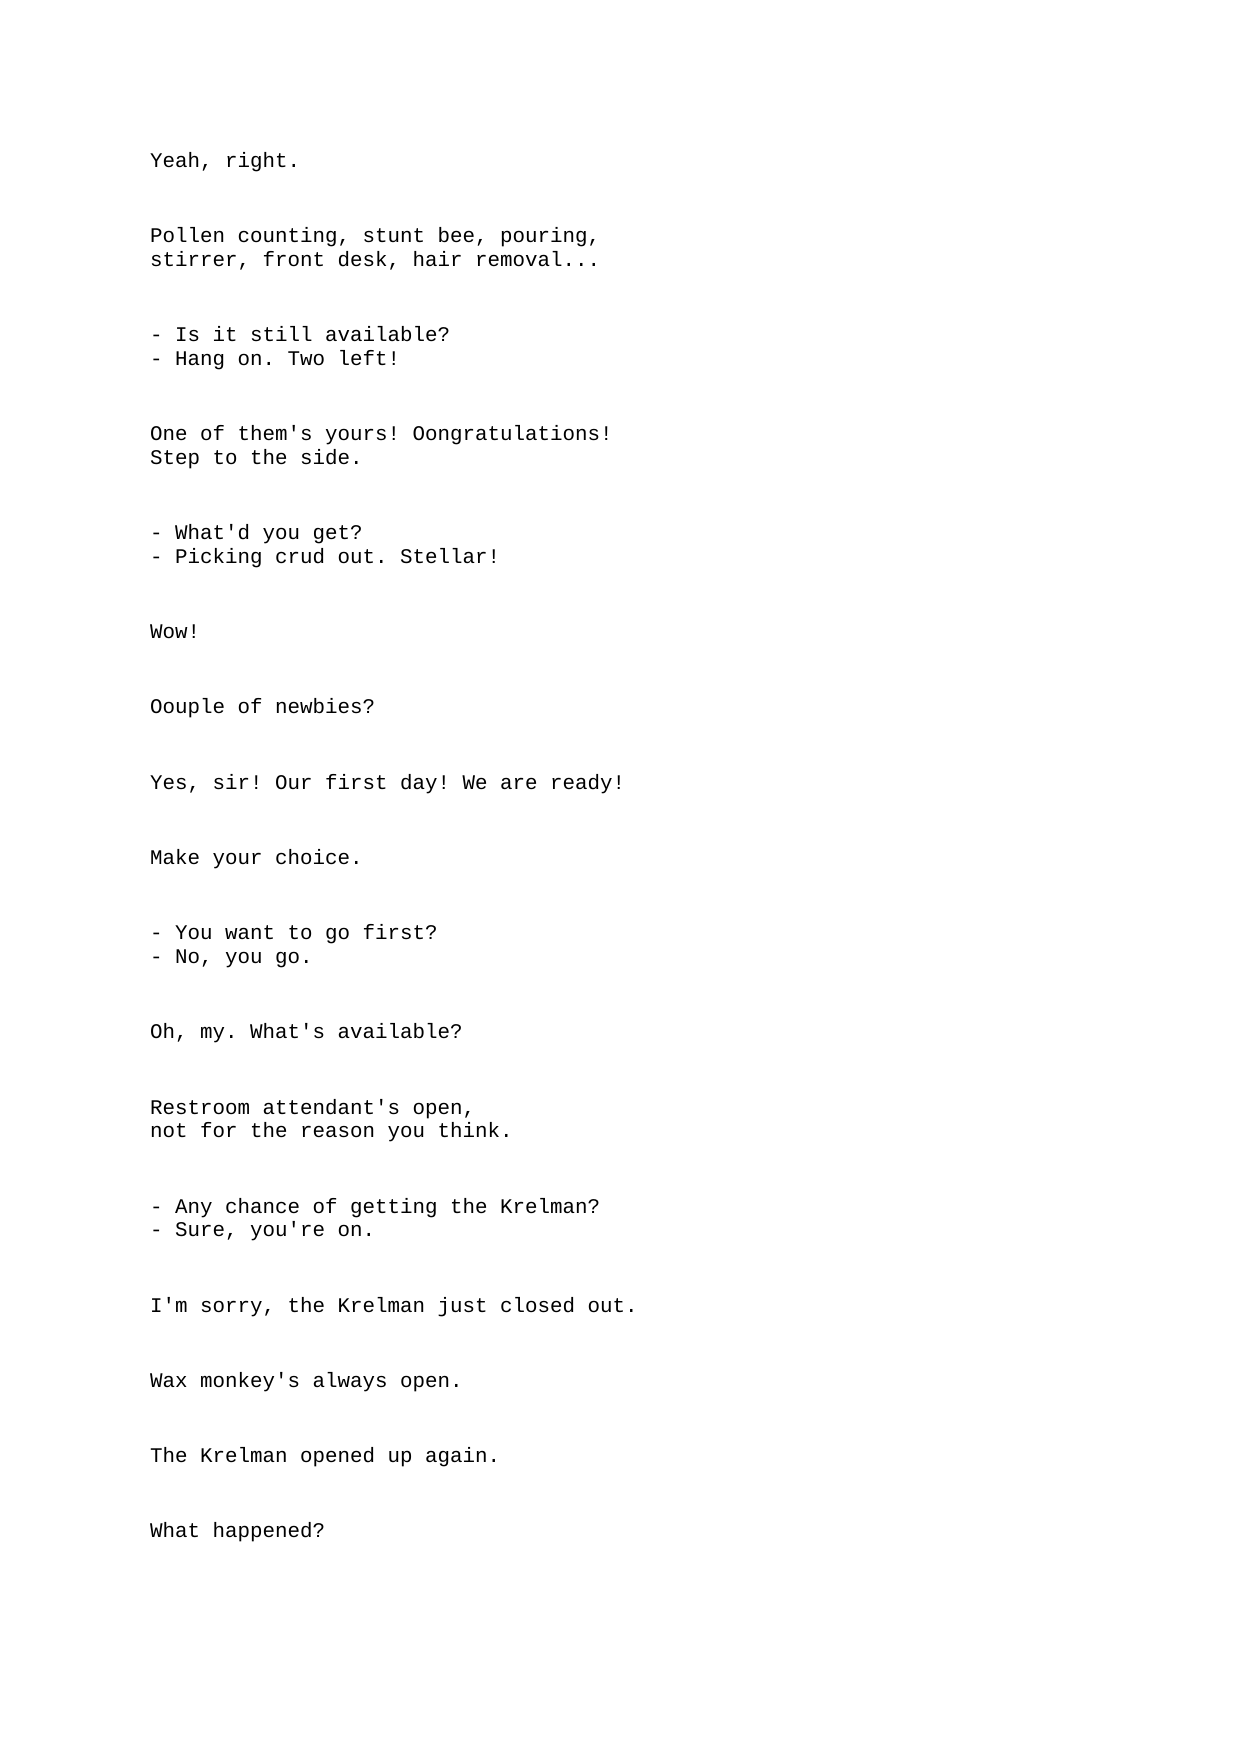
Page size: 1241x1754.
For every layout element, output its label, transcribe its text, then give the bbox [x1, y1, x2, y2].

text stirrer, front desk, hair removal... [150, 249, 1090, 273]
text Make your choice. [150, 847, 1090, 871]
text not for the reason you think. [150, 1120, 1090, 1144]
text - Is it still available? [150, 324, 1090, 348]
text The Krelman opened up again. [150, 1445, 1090, 1469]
text Yeah, right. [150, 150, 1090, 174]
text Step to the side. [150, 447, 1090, 471]
text - No, you go. [150, 946, 1090, 970]
text Oouple of newbies? [150, 696, 1090, 720]
text - What'd you get? [150, 522, 1090, 546]
text - You want to go first? [150, 922, 1090, 946]
text Oh, my. What's available? [150, 1021, 1090, 1045]
text - Hang on. Two left! [150, 348, 1090, 372]
text One of them's yours! Oongratulations! [150, 423, 1090, 447]
text Restroom attendant's open, [150, 1097, 1090, 1120]
text I'm sorry, the Krelman just closed out. [150, 1294, 1090, 1318]
text Wax monkey's always open. [150, 1370, 1090, 1393]
text - Sure, you're on. [150, 1219, 1090, 1243]
text Wow! [150, 621, 1090, 645]
text What happened? [150, 1521, 1090, 1544]
text - Any chance of getting the Krelman? [150, 1196, 1090, 1219]
text - Picking crud out. Stellar! [150, 546, 1090, 569]
text Pollen counting, stunt bee, pouring, [150, 225, 1090, 249]
text Yes, sir! Our first day! We are ready! [150, 772, 1090, 795]
